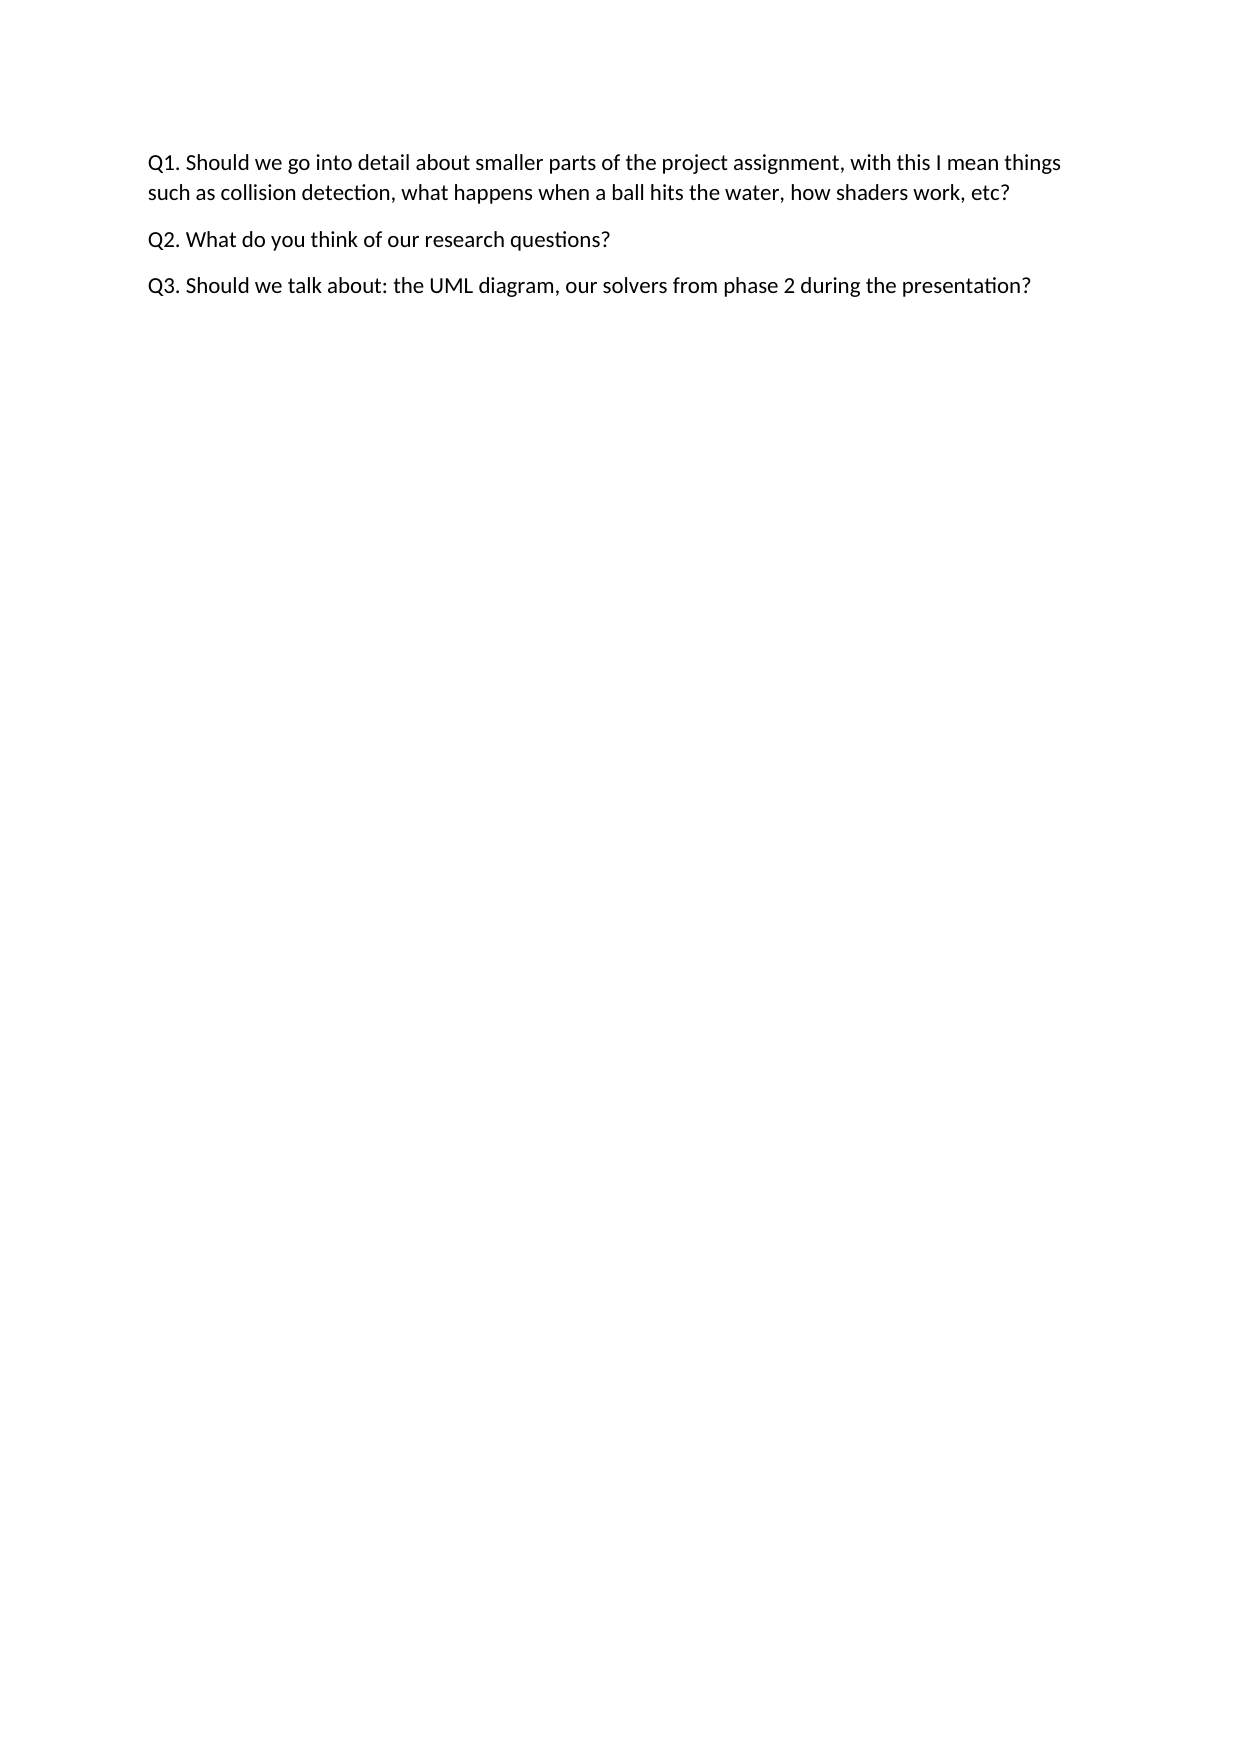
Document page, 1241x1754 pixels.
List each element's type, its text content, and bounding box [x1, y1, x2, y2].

text Q3. Should we talk about: the UML diagram, our solvers from phase 2 during the presentation? [148, 272, 1093, 299]
text Q2. What do you think of our research questions? [148, 225, 1093, 253]
text Q1. Should we go into detail about smaller parts of the project assignment, with this I mean things such as collision detection, what happens when a ball hits the water, how shaders work, etc? [148, 148, 1093, 206]
